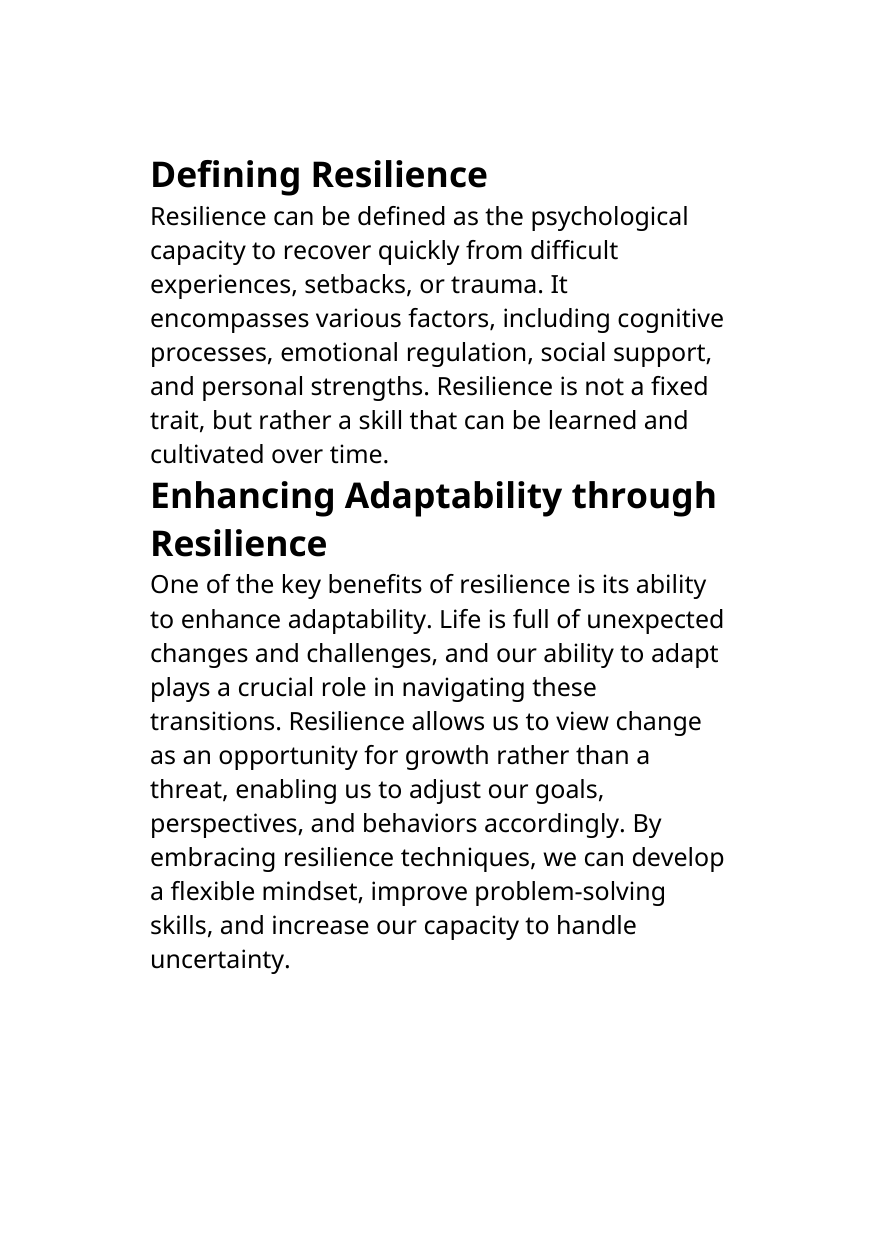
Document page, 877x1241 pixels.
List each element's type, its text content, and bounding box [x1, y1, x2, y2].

subtitle Defining Resilience [150, 150, 727, 198]
subtitle Enhancing Adaptability through Resilience [150, 471, 727, 567]
text One of the key benefits of resilience is its ability to enhance adaptability. Life is full of unexpected changes and challenges, and our ability to adapt plays a crucial role in navigating these transitions. Resilience allows us to view change as an opportunity for growth rather than a threat, enabling us to adjust our goals, perspectives, and behaviors accordingly. By embracing resilience techniques, we can develop a flexible mindset, improve problem-solving skills, and increase our capacity to handle uncertainty. [150, 567, 727, 976]
text Resilience can be defined as the psychological capacity to recover quickly from difficult experiences, setbacks, or trauma. It encompasses various factors, including cognitive processes, emotional regulation, social support, and personal strengths. Resilience is not a fixed trait, but rather a skill that can be learned and cultivated over time. [150, 198, 727, 471]
